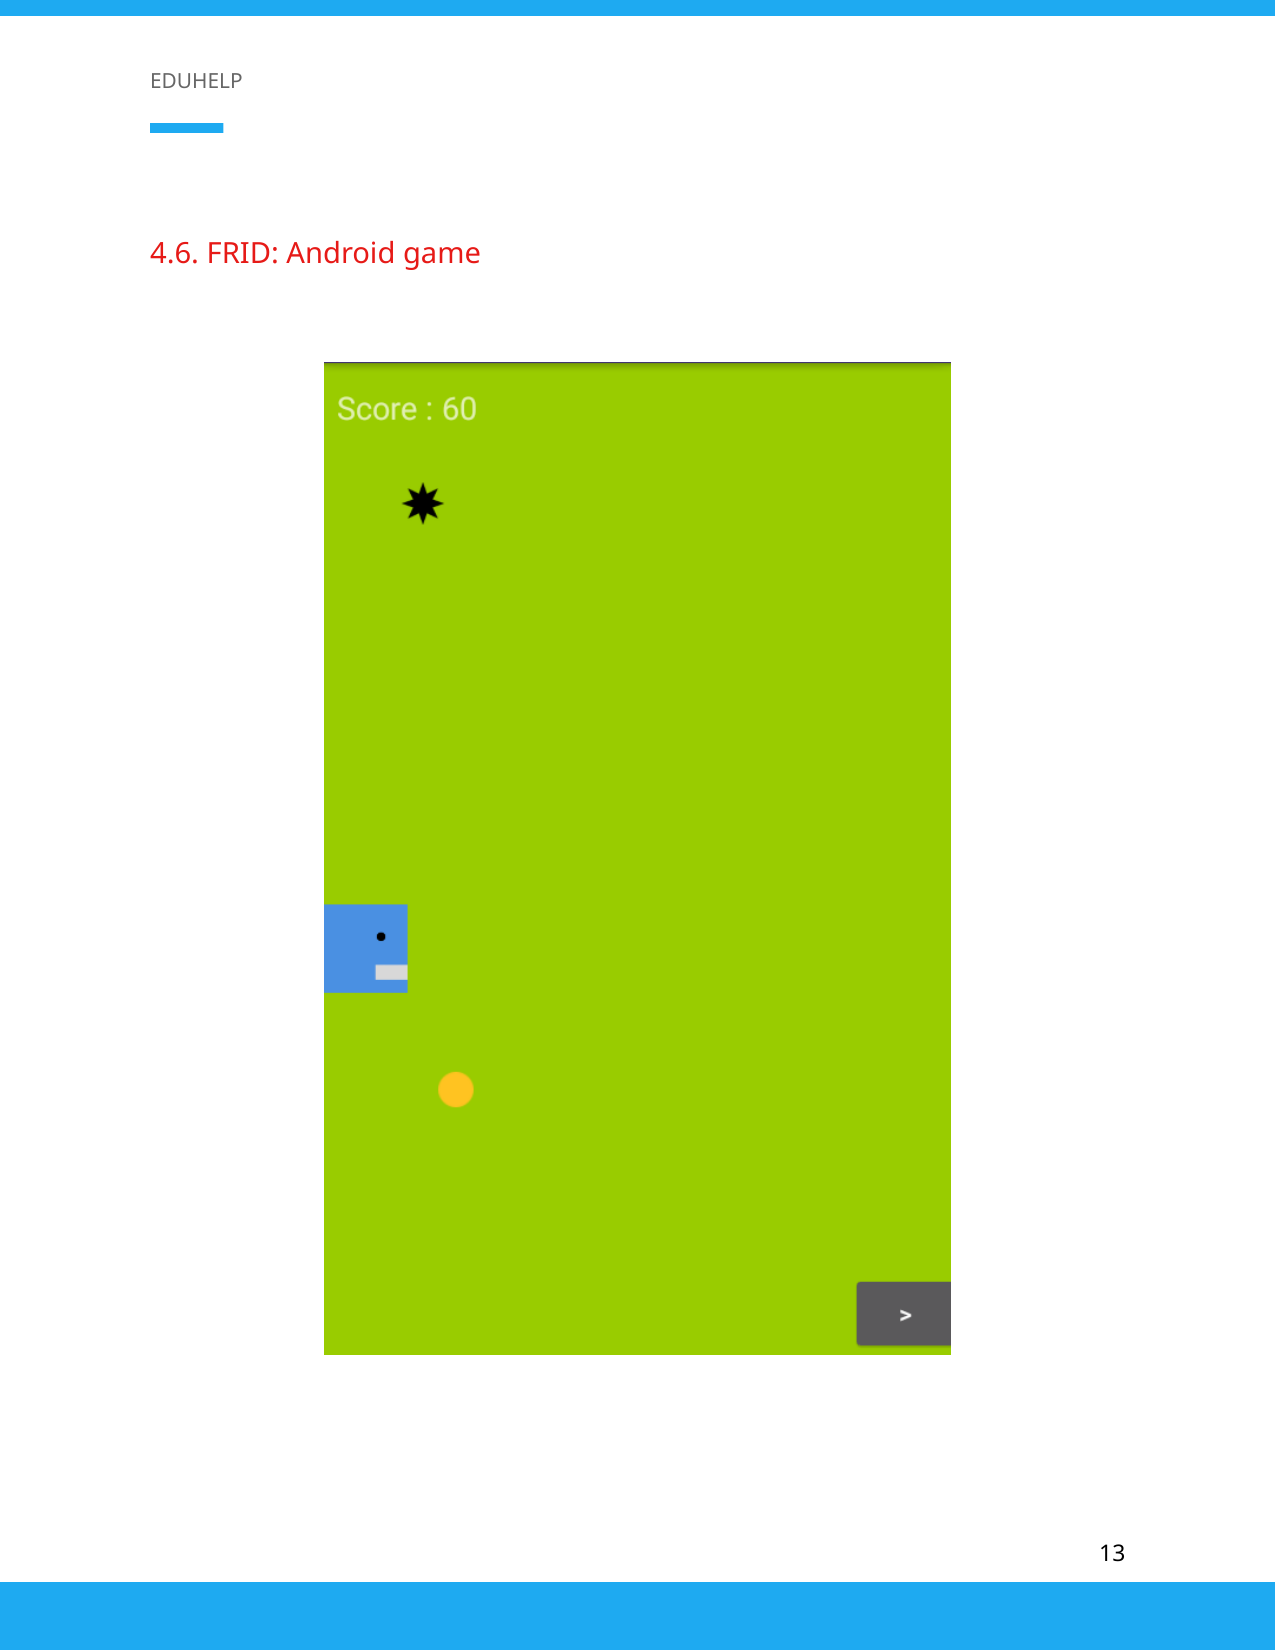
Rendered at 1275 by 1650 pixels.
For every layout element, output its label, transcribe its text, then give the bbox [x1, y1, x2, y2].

picture [0, 1582, 1275, 1650]
picture [0, 0, 1275, 16]
subtitle 4.6. FRID: Android game [150, 233, 1125, 272]
picture [324, 362, 951, 1355]
picture [150, 123, 224, 133]
